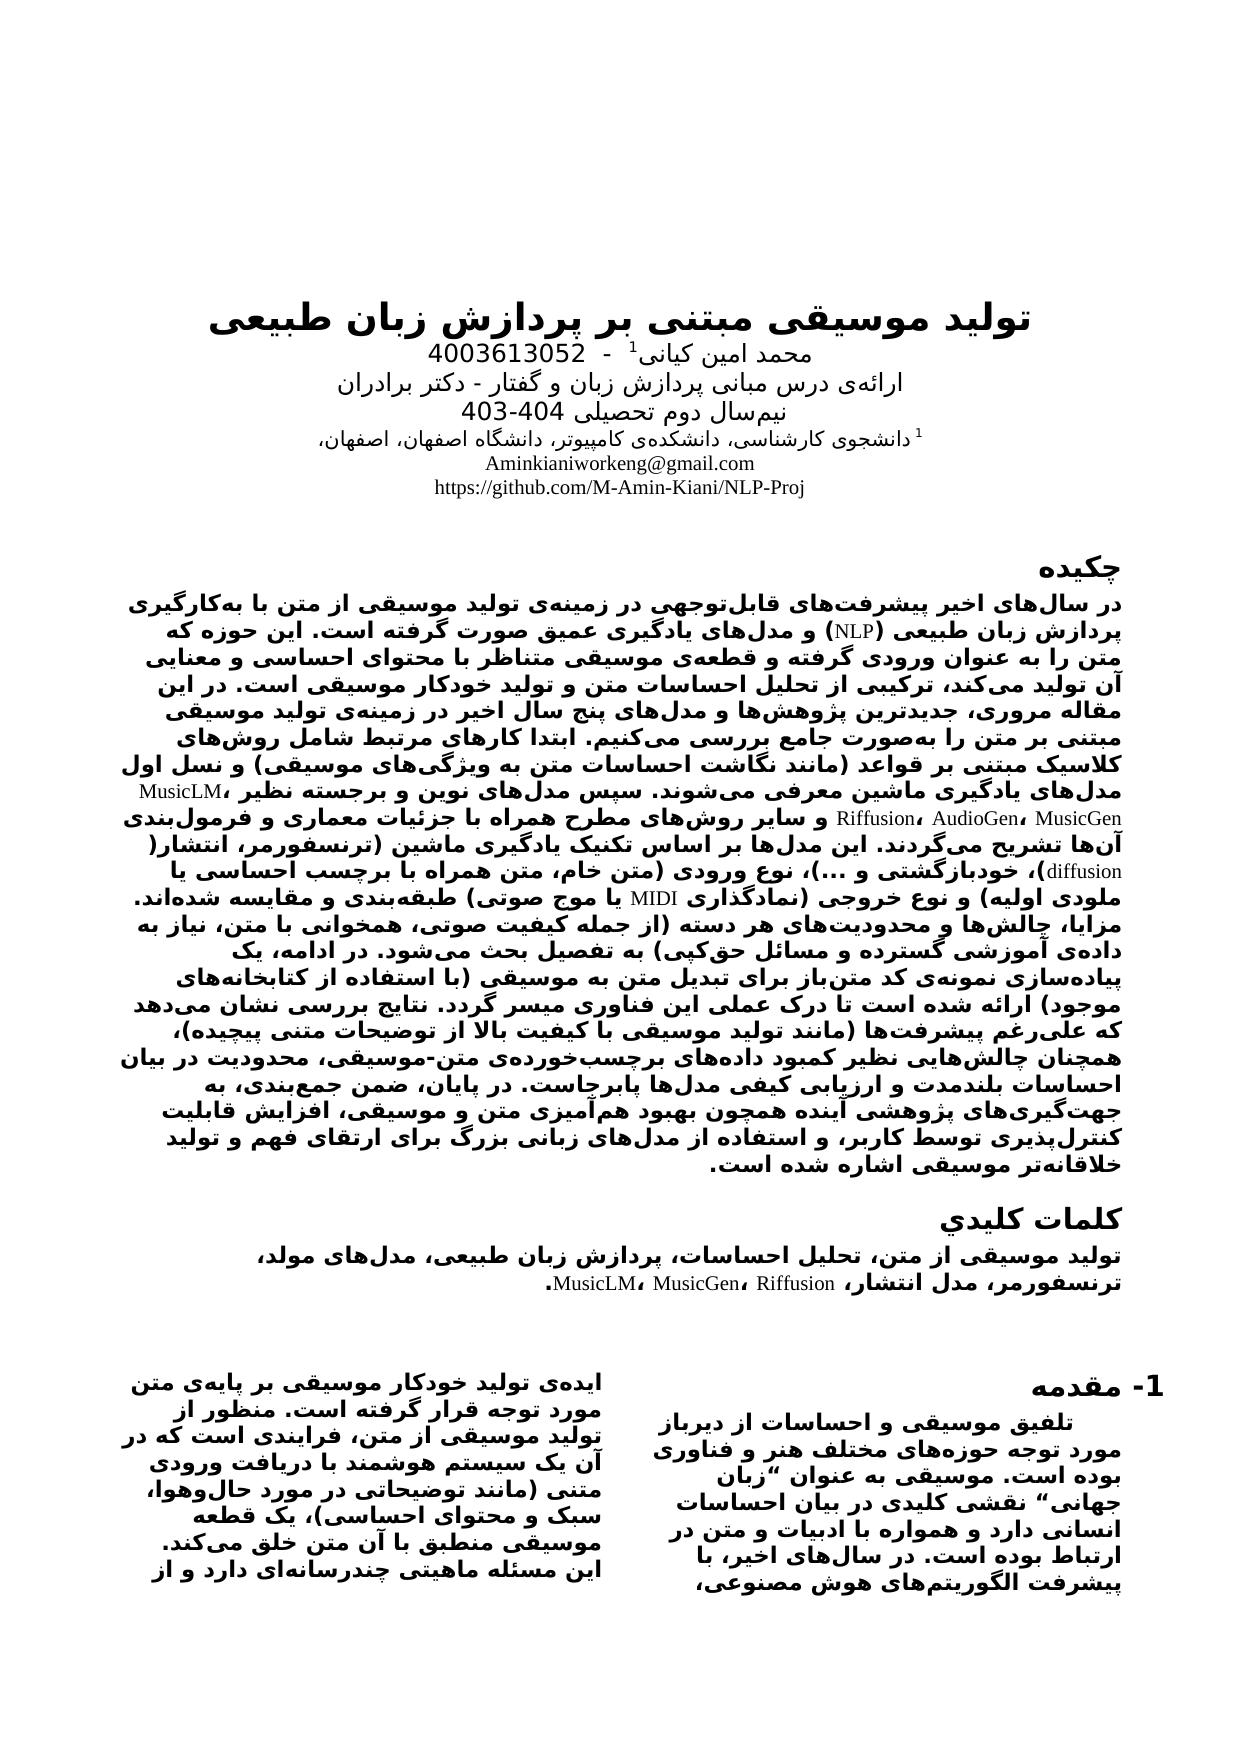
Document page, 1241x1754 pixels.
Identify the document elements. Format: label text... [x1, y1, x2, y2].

text تولید موسیقی مبتنی بر پردازش زبان طبیعی [118, 295, 1122, 339]
text https://github.com/M-Amin-Kiani/NLP-Proj [118, 475, 1122, 499]
text محمد امین کیانی1 - 4003613052 [118, 339, 1122, 368]
text تولید موسیقی از متن، تحلیل احساسات، پردازش زبان طبیعی، مدل‌های مولد، ترنسفورمر، مدل انتشار، MusicLM، MusicGen، Riffusion. [118, 1243, 1122, 1296]
subtitle كلمات كليدي [118, 1202, 1122, 1236]
text 1 دانشجوی کارشناسی، دانشکده‌ی کامپیوتر، دانشگاه اصفهان، اصفهان، [118, 427, 1122, 451]
text Aminkianiworkeng@gmail.com [118, 451, 1122, 475]
subtitle چكيده [118, 550, 1122, 584]
text نیم‌سال دوم تحصیلی 404-403 [118, 397, 1122, 427]
text ارائه‌ی درس مبانی پردازش زبان و گفتار - دکتر برادران [118, 368, 1122, 397]
text در سال‌های اخیر پیشرفت‌های قابل‌توجهی در زمینه‌ی تولید موسیقی از متن با به‌کارگیری پردازش زبان طبیعی (NLP) و مدل‌های یادگیری عمیق صورت گرفته است. این حوزه که متن را به عنوان ورودی گرفته و قطعه‌ی موسیقی متناظر با محتوای احساسی و معنایی آن تولید می‌کند، ترکیبی از تحلیل احساسات متن و تولید خودکار موسیقی است. در این مقاله مروری، جدیدترین پژوهش‌ها و مدل‌های پنج سال اخیر در زمینه‌ی تولید موسیقی مبتنی بر متن را به‌صورت جامع بررسی می‌کنیم. ابتدا کارهای مرتبط شامل روش‌های کلاسیک مبتنی بر قواعد (مانند نگاشت احساسات متن به ویژگی‌های موسیقی) و نسل اول مدل‌های یادگیری ماشین معرفی می‌شوند. سپس مدل‌های نوین و برجسته نظیر MusicLM، Riffusion، AudioGen، MusicGen و سایر روش‌های مطرح همراه با جزئیات معماری و فرمول‌بندی آن‌ها تشریح می‌گردند. این مدل‌ها بر اساس تکنیک یادگیری ماشین (ترنسفورمر، انتشار(diffusion)، خودبازگشتی و ...)، نوع ورودی (متن خام، متن همراه با برچسب احساسی یا ملودی اولیه) و نوع خروجی (نمادگذاری MIDI یا موج صوتی) طبقه‌بندی و مقایسه شده‌اند. مزایا، چالش‌ها و محدودیت‌های هر دسته (از جمله کیفیت صوتی، همخوانی با متن، نیاز به داده‌ی آموزشی گسترده و مسائل حق‌کپی) به تفصیل بحث می‌شود. در ادامه، یک پیاده‌سازی نمونه‌ی کد متن‌باز برای تبدیل متن به موسیقی (با استفاده از کتابخانه‌های موجود) ارائه شده است تا درک عملی این فناوری میسر گردد. نتایج بررسی نشان می‌دهد که علی‌رغم پیشرفت‌ها (مانند تولید موسیقی با کیفیت بالا از توضیحات متنی پیچیده)، همچنان چالش‌هایی نظیر کمبود داده‌های برچسب‌خورده‌ی متن-موسیقی، محدودیت در بیان احساسات بلندمدت و ارزیابی کیفی مدل‌ها پابرجاست. در پایان، ضمن جمع‌بندی، به جهت‌گیری‌های پژوهشی آینده همچون بهبود هم‌آمیزی متن و موسیقی، افزایش قابلیت کنترل‌پذیری توسط کاربر، و استفاده از مدل‌های زبانی بزرگ برای ارتقای فهم و تولید خلاقانه‌تر موسیقی اشاره شده است. [118, 591, 1122, 1177]
subtitle مقدمه [638, 1369, 1122, 1403]
